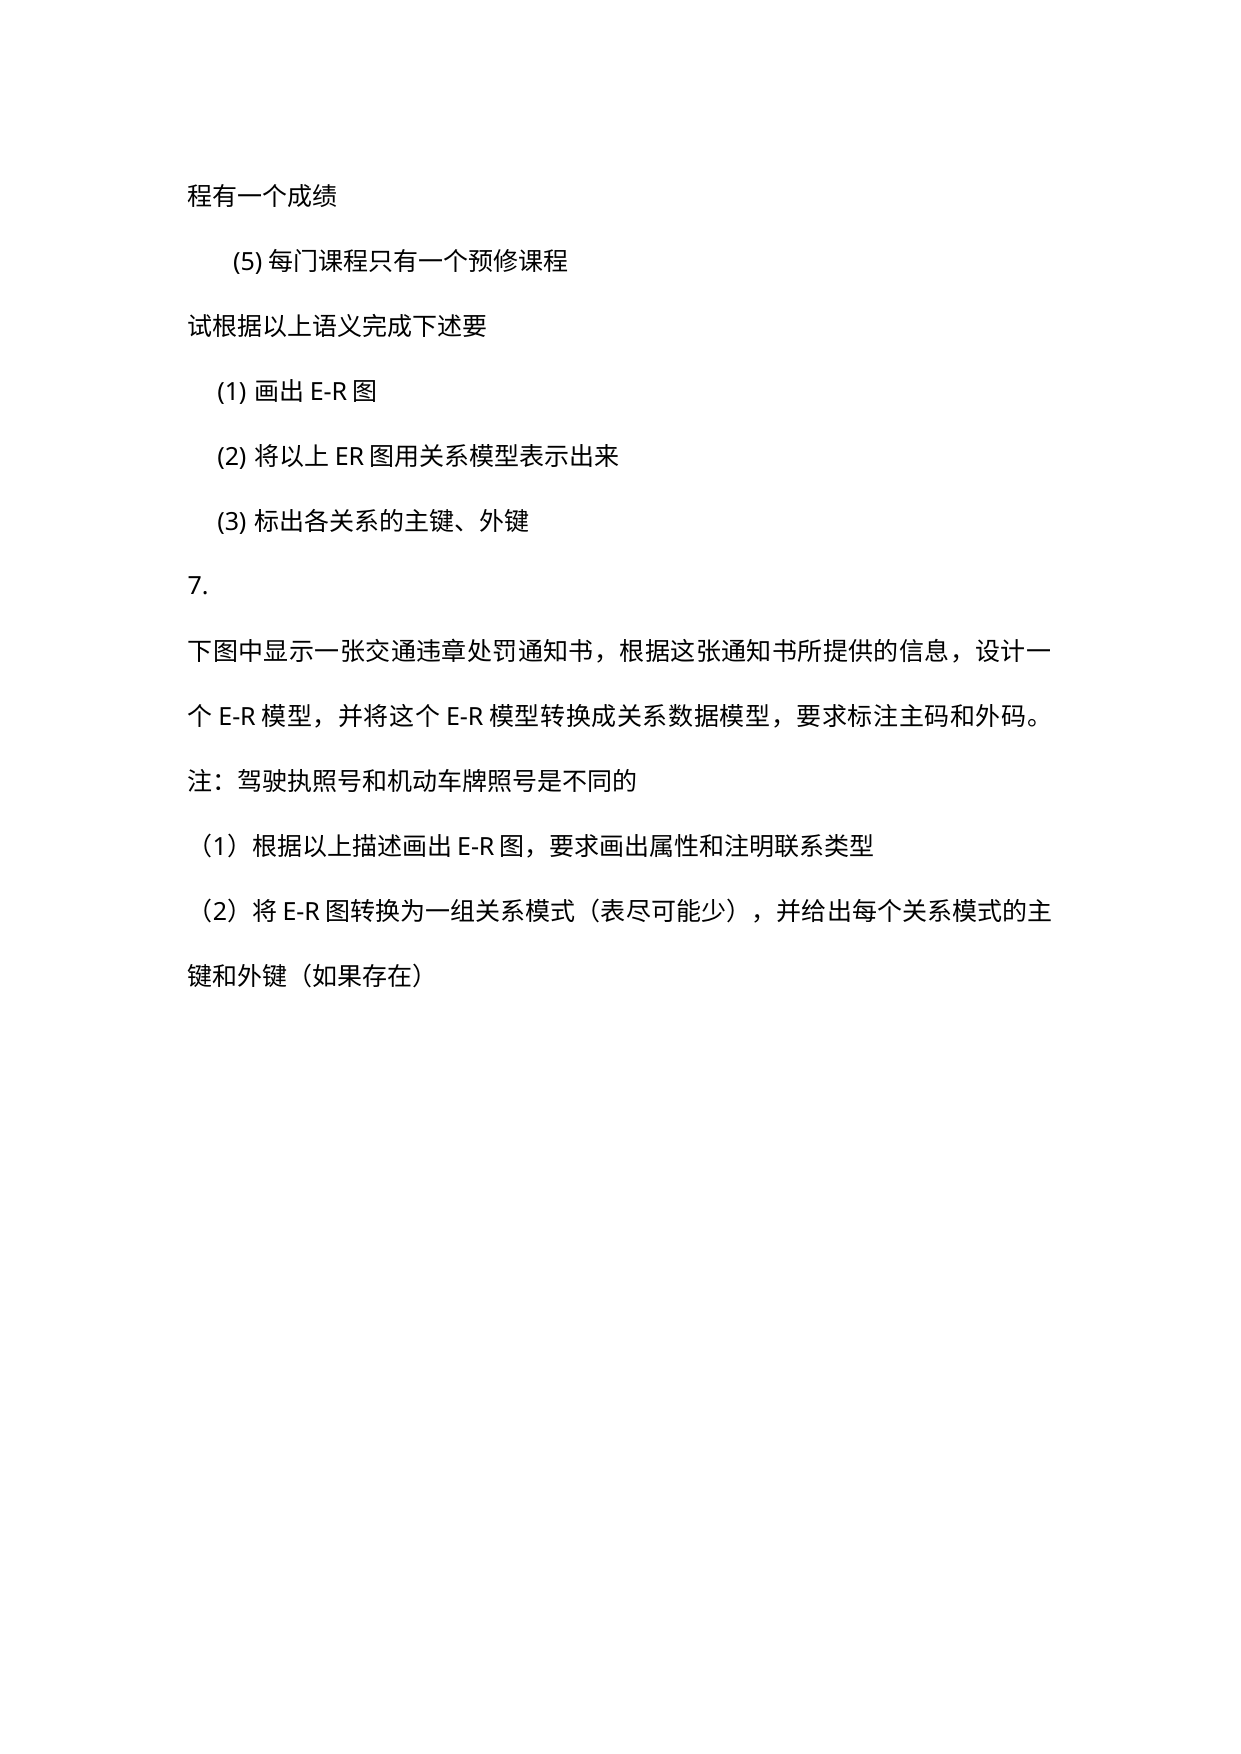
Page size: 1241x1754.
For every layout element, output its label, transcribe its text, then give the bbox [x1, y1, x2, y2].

list 标出各关系的主键、外键 [217, 487, 1053, 552]
text 下图中显示一张交通违章处罚通知书，根据这张通知书所提供的信息，设计一个E-R模型，并将这个E-R模型转换成关系数据模型，要求标注主码和外码。注：驾驶执照号和机动车牌照号是不同的 [187, 617, 1053, 812]
text (5) 每门课程只有一个预修课程 [187, 227, 1053, 292]
text （1）根据以上描述画出E-R图，要求画出属性和注明联系类型 [187, 812, 1053, 877]
text 7. [187, 552, 1053, 617]
text （2）将E-R图转换为一组关系模式（表尽可能少），并给出每个关系模式的主键和外键（如果存在） [187, 877, 1053, 1007]
list 画出E-R图 [217, 357, 1053, 422]
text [187, 162, 1053, 227]
text 试根据以上语义完成下述要 [187, 292, 1053, 357]
list 将以上ER图用关系模型表示出来 [217, 422, 1053, 487]
